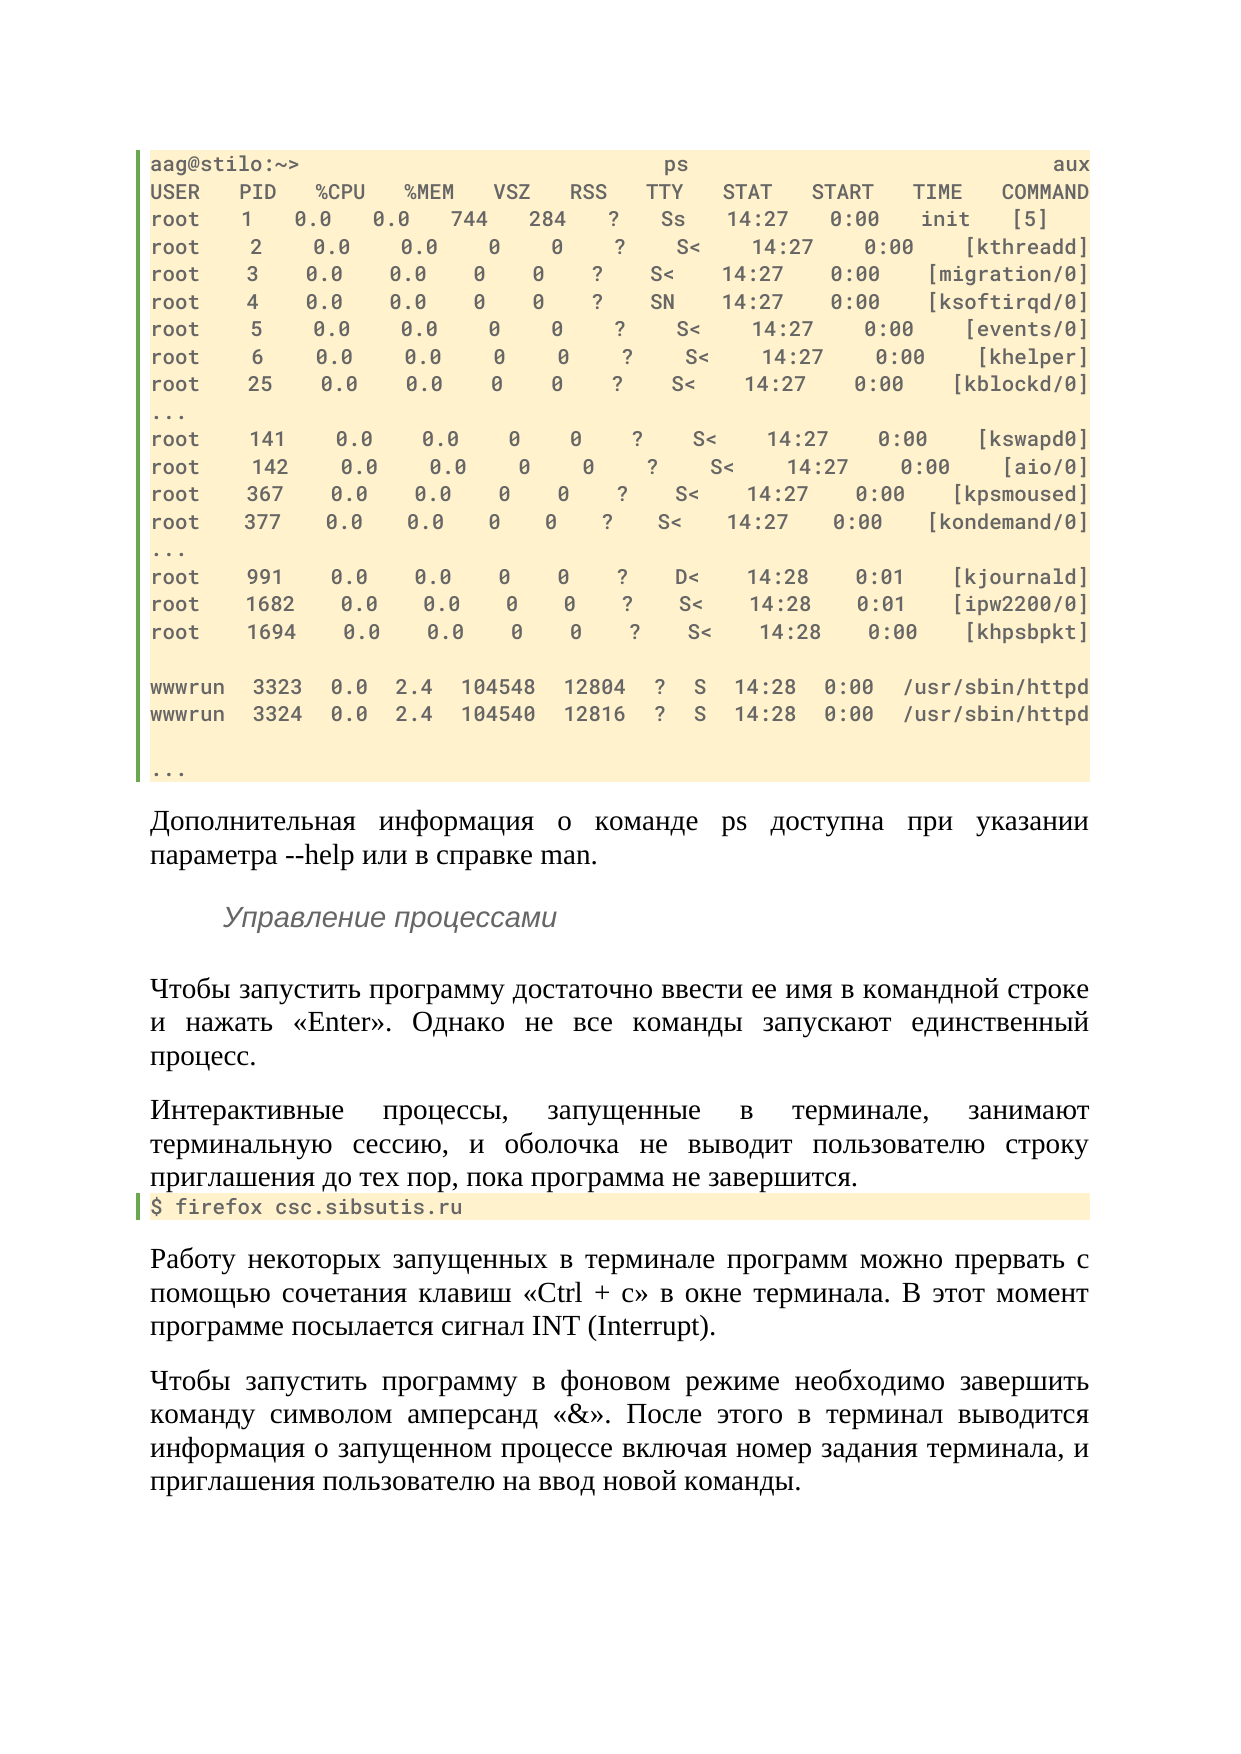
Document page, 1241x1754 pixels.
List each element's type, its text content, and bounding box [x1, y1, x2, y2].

text Интерактивные процессы, запущенные в терминале, занимают терминальную сессию, и оболочка не выводит пользователю строку приглашения до тех пор, пока программа не завершится. [150, 1092, 1090, 1193]
subtitle $ firefox csc.sibsutis.ru [150, 1193, 1090, 1220]
text Чтобы запустить программу достаточно ввести ее имя в командной строке и нажать «Enter». Однако не все команды запускают единственный процесс. [150, 971, 1090, 1071]
subtitle aag@stilo:~> ps aux USER PID %CPU %MEM VSZ RSS TTY STAT START TIME COMMAND root 1 0.0 0.0 744 284 ? Ss 14:27 0:00 init [5] root 2 0.0 0.0 0 0 ? S< 14:27 0:00 [kthreadd] root 3 0.0 0.0 0 0 ? S< 14:27 0:00 [migration/0] root 4 0.0 0.0 0 0 ? SN 14:27 0:00 [ksoftirqd/0] root 5 0.0 0.0 0 0 ? S< 14:27 0:00 [events/0] root 6 0.0 0.0 0 0 ? S< 14:27 0:00 [khelper] root 25 0.0 0.0 0 0 ? S< 14:27 0:00 [kblockd/0] ... root 141 0.0 0.0 0 0 ? S< 14:27 0:00 [kswapd0] root 142 0.0 0.0 0 0 ? S< 14:27 0:00 [aio/0] root 367 0.0 0.0 0 0 ? S< 14:27 0:00 [kpsmoused] root 377 0.0 0.0 0 0 ? S< 14:27 0:00 [kondemand/0] ... root 991 0.0 0.0 0 0 ? D< 14:28 0:01 [kjournald] root 1682 0.0 0.0 0 0 ? S< 14:28 0:01 [ipw2200/0] root 1694 0.0 0.0 0 0 ? S< 14:28 0:00 [khpsbpkt] wwwrun 3323 0.0 2.4 104548 12804 ? S 14:28 0:00 /usr/sbin/httpd wwwrun 3324 0.0 2.4 104540 12816 ? S 14:28 0:00 /usr/sbin/httpd ... [150, 150, 1090, 782]
subtitle Управление процессами [150, 899, 1090, 933]
text Чтобы запустить программу в фоновом режиме необходимо завершить команду символом амперсанд «&». После этого в терминал выводится информация о запущенном процессе включая номер задания терминала, и приглашения пользователю на ввод новой команды. [150, 1363, 1090, 1497]
text Дополнительная информация о команде ps доступна при указании параметра --help или в справке man. [150, 803, 1090, 870]
text Работу некоторых запущенных в терминале программ можно прервать с помощью сочетания клавиш «Ctrl + c» в окне терминала. В этот момент программе посылается сигнал INT (Interrupt). [150, 1241, 1090, 1342]
